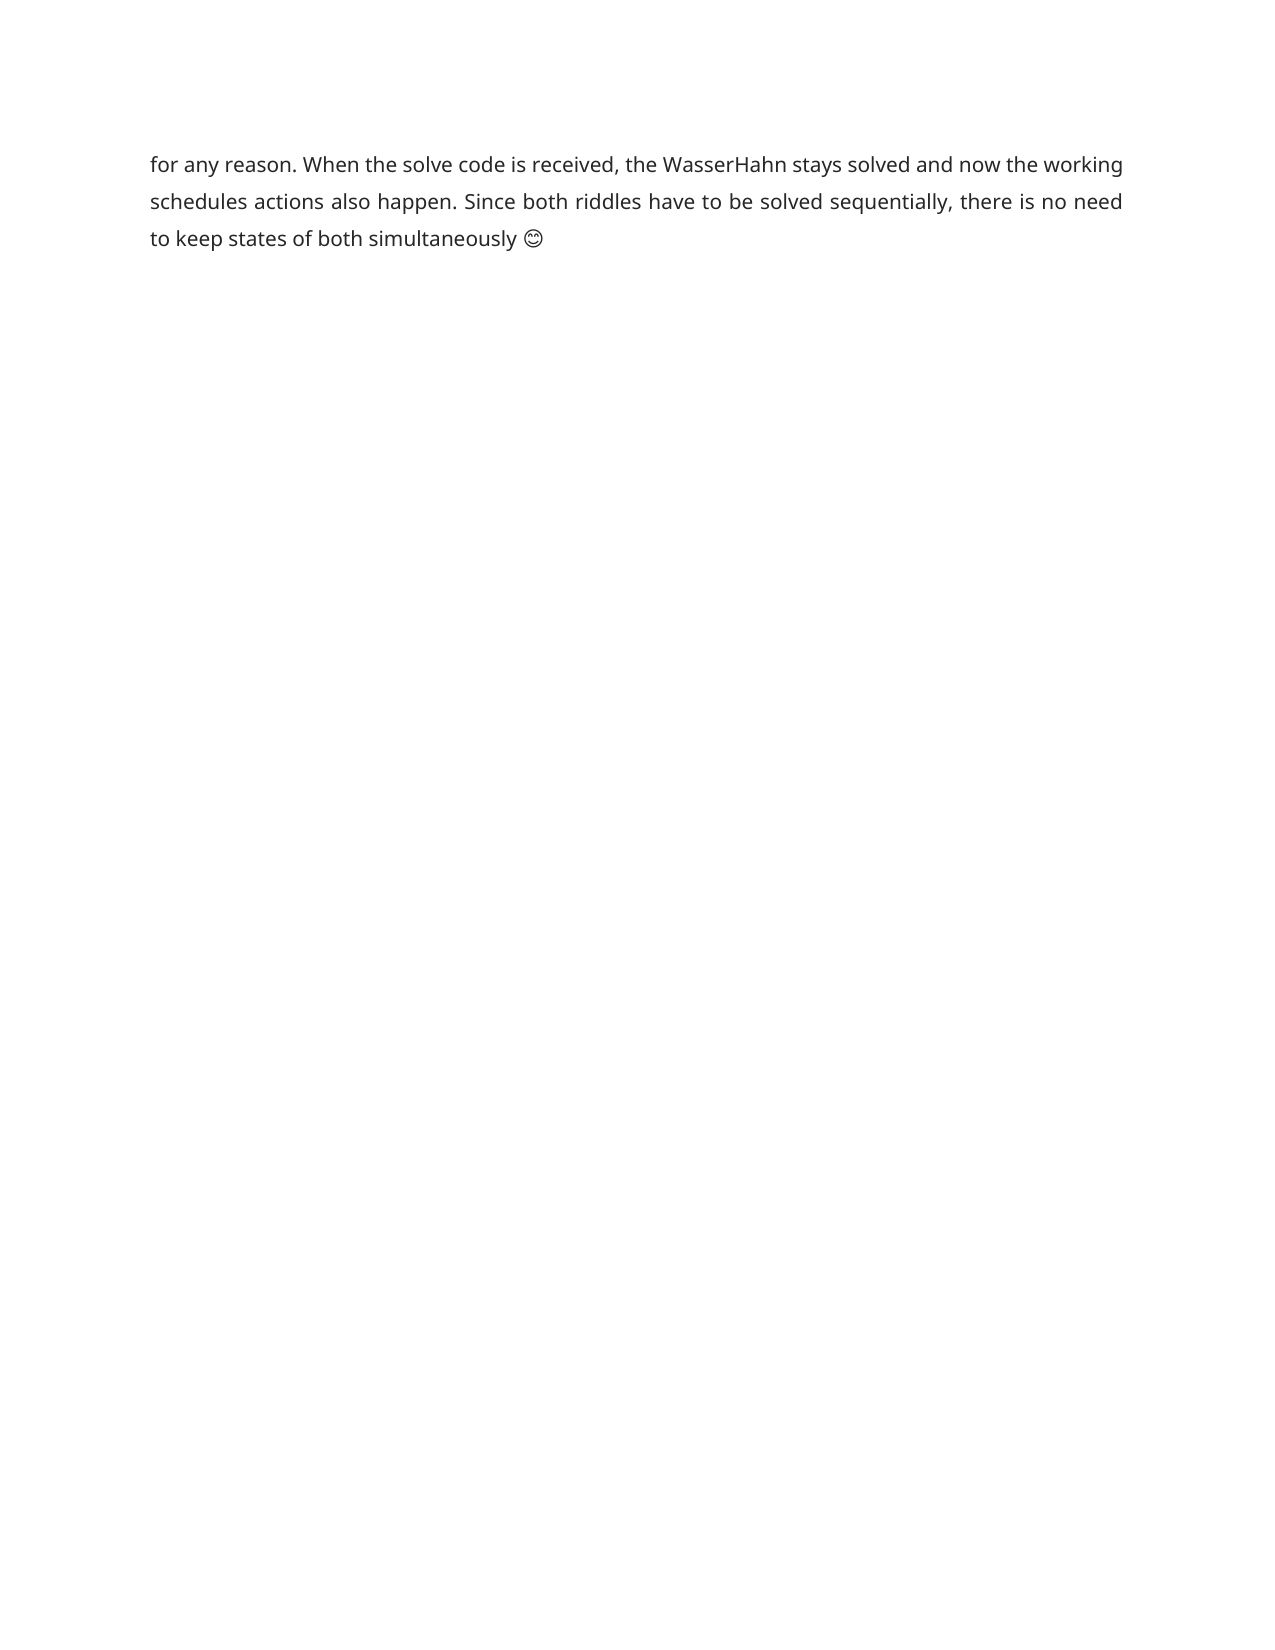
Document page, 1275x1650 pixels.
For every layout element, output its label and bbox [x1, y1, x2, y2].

text [150, 150, 1125, 252]
